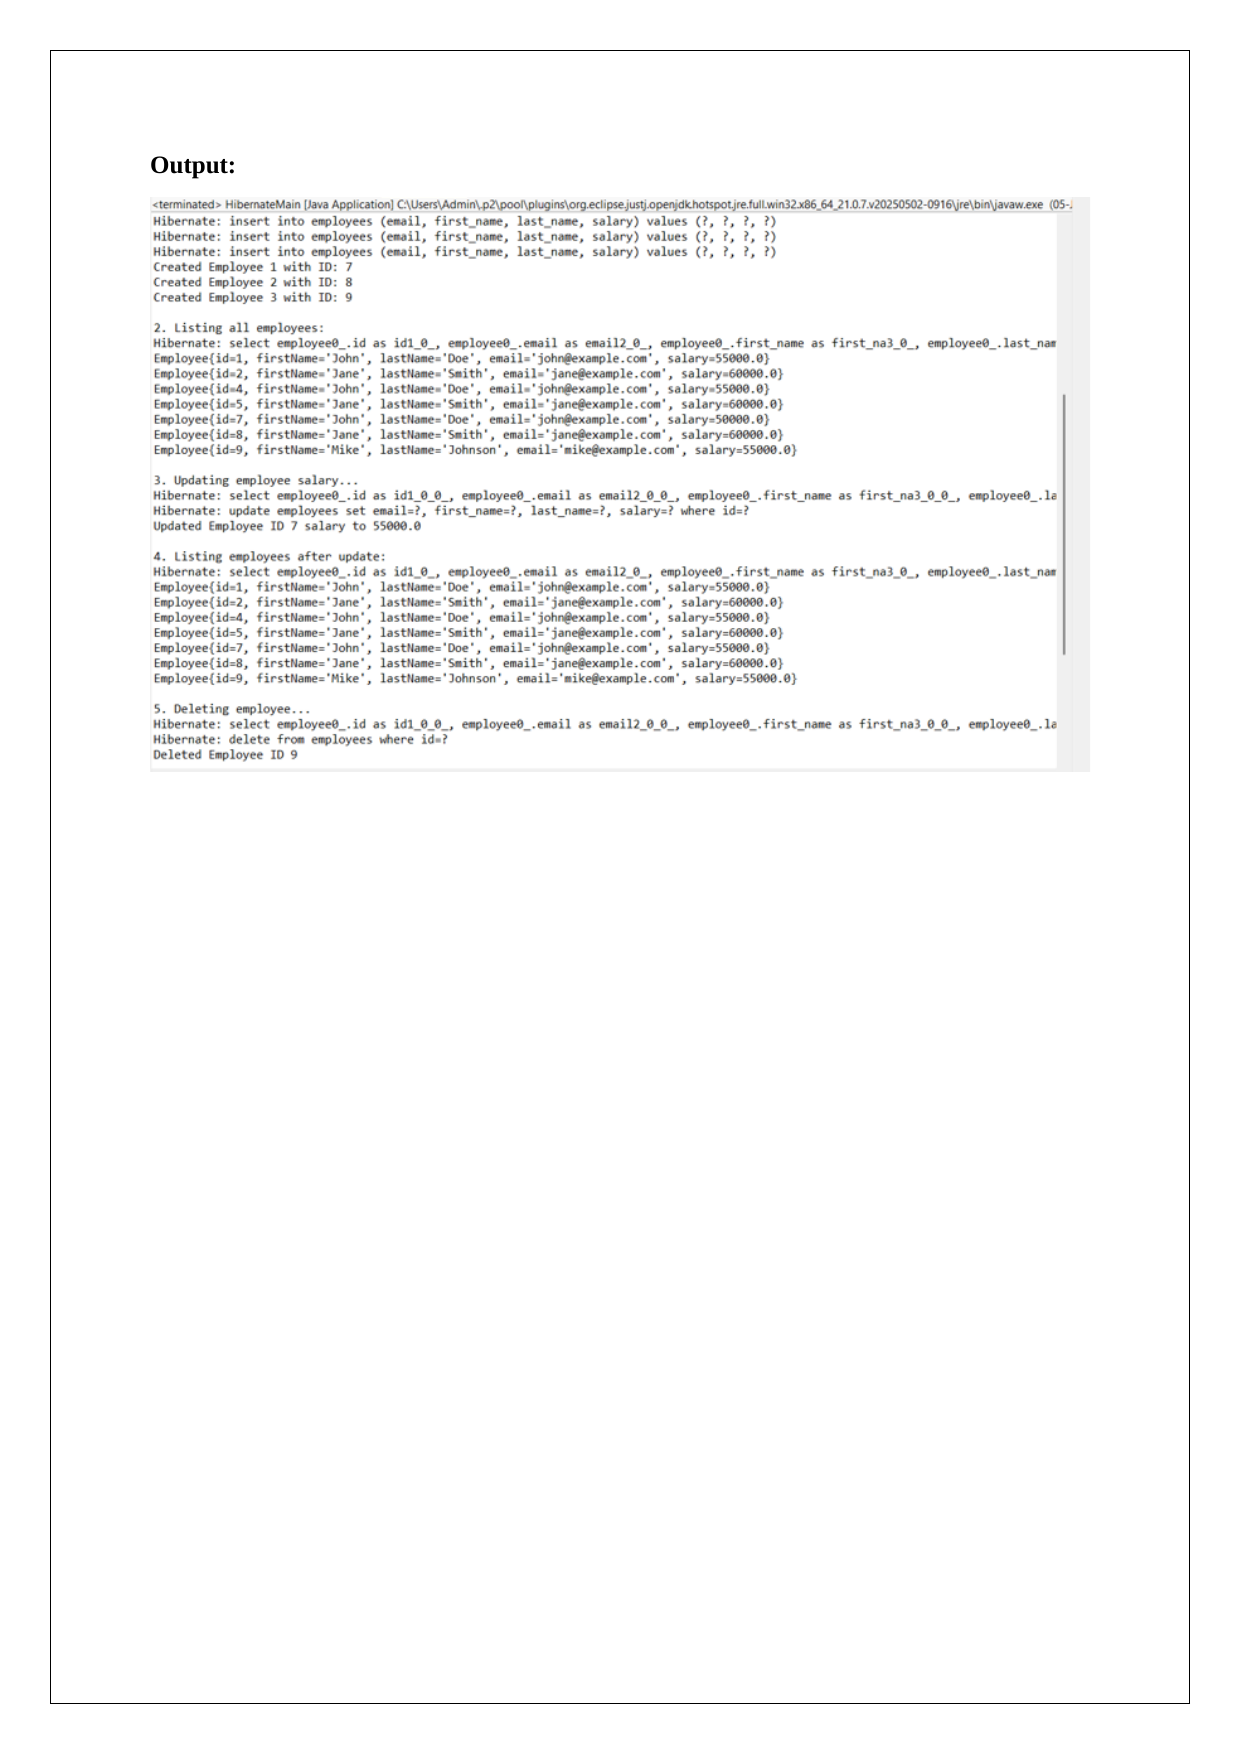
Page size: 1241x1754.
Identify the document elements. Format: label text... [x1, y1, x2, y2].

picture [150, 197, 1091, 772]
text Output: [150, 150, 1090, 179]
